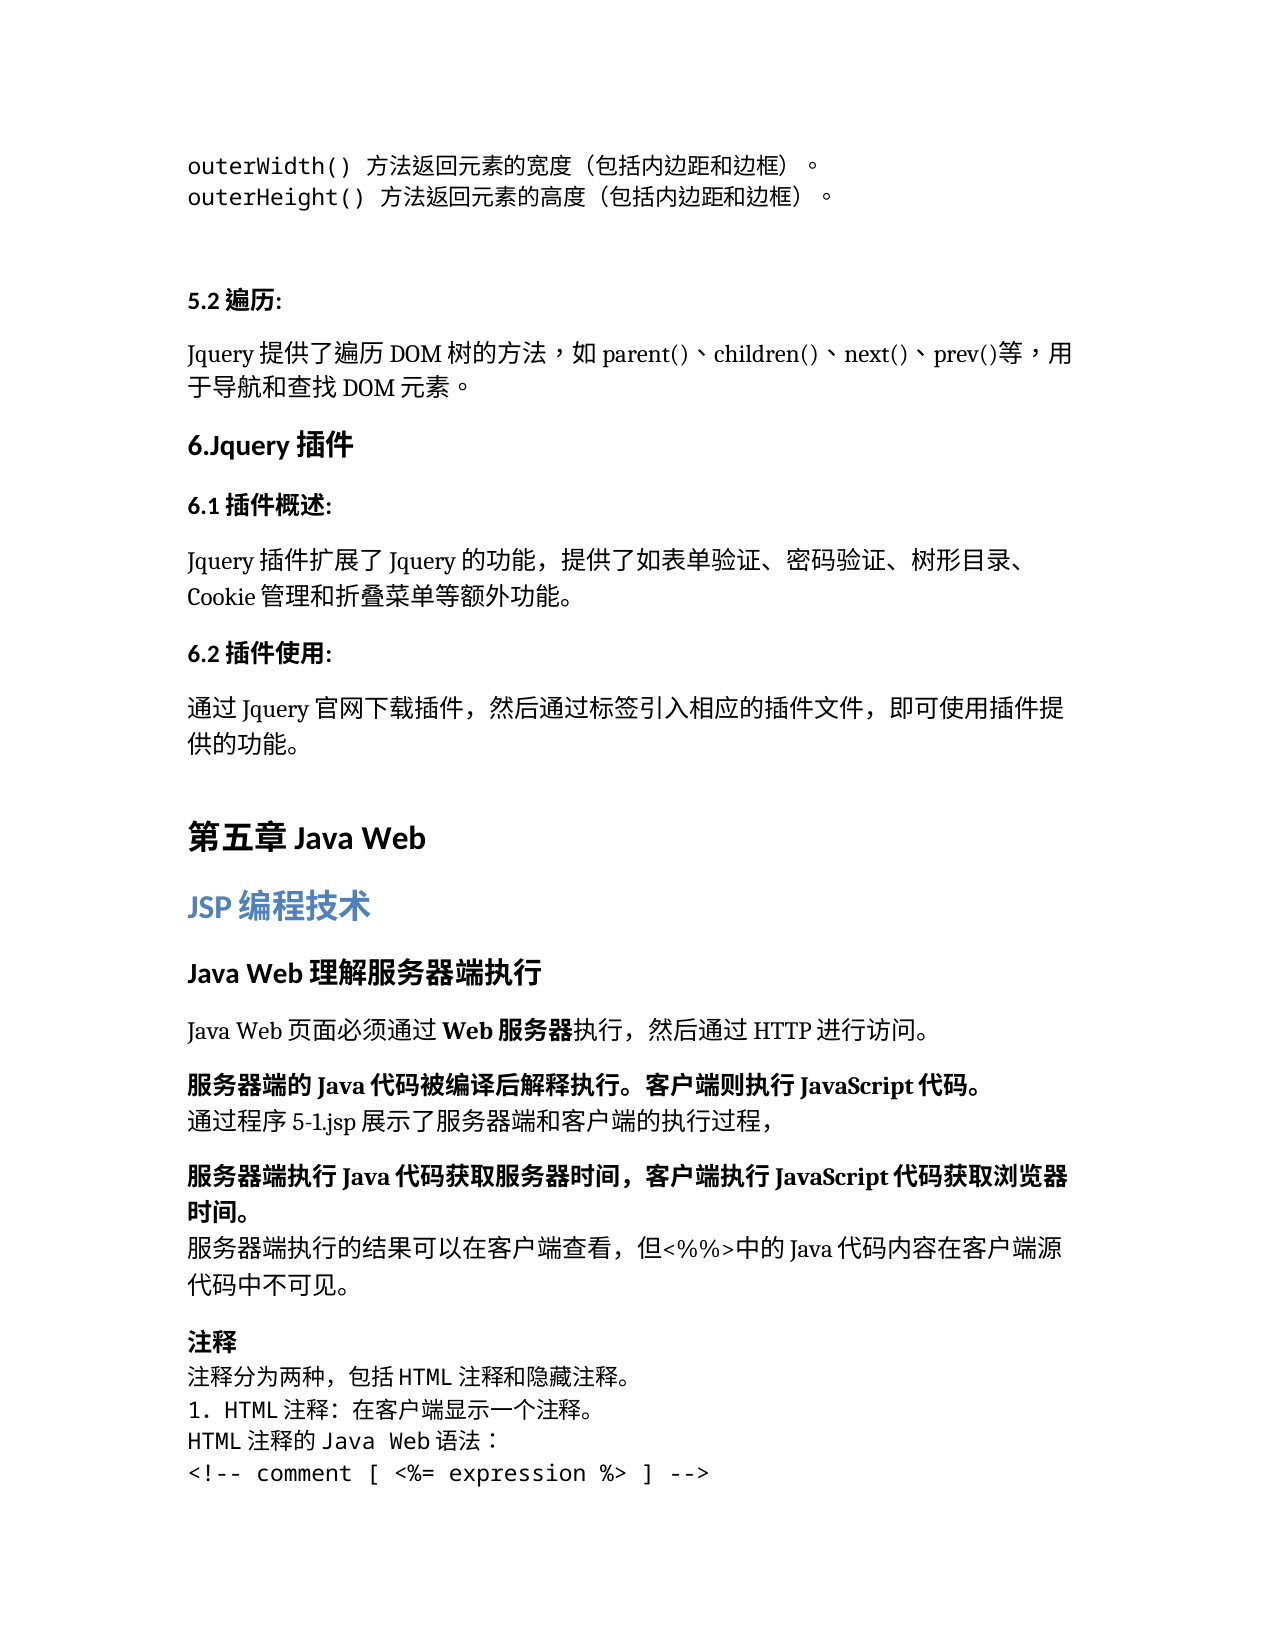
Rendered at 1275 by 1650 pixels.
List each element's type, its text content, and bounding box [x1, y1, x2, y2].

subtitle 6.2 插件使用: [187, 633, 1087, 670]
text 通过Jquery官网下载插件，然后通过标签引入相应的插件文件，即可使用插件提供的功能。 [187, 688, 1087, 761]
text Jquery插件扩展了Jquery的功能，提供了如表单验证、密码验证、树形目录、Cookie管理和折叠菜单等额外功能。 [187, 540, 1087, 613]
text 服务器端执行Java代码获取服务器时间，客户端执行JavaScript代码获取浏览器时间。 服务器端执行的结果可以在客户端查看，但<%%>中的Java代码内容在客户端源代码中不可见。 [187, 1156, 1087, 1301]
text Jquery提供了遍历DOM树的方法，如parent()、children()、next()、prev()等，用于导航和查找DOM元素。 [187, 336, 1087, 404]
subtitle 6.1 插件概述: [187, 485, 1087, 521]
subtitle 5.2 遍历: [187, 283, 1087, 317]
subtitle Java Web理解服务器端执行 [187, 949, 1087, 991]
subtitle 第五章Java Web [187, 811, 1087, 859]
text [187, 150, 1087, 212]
subtitle JSP编程技术 [187, 880, 1087, 928]
subtitle 6.Jquery插件 [187, 425, 1087, 464]
subtitle 注释 [187, 1322, 1087, 1358]
text 服务器端的Java代码被编译后解释执行。客户端则执行JavaScript代码。 通过程序5-1.jsp展示了服务器端和客户端的执行过程， [187, 1065, 1087, 1138]
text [187, 1358, 1087, 1488]
text Java Web页面必须通过Web服务器执行，然后通过HTTP进行访问。 [187, 1010, 1087, 1046]
